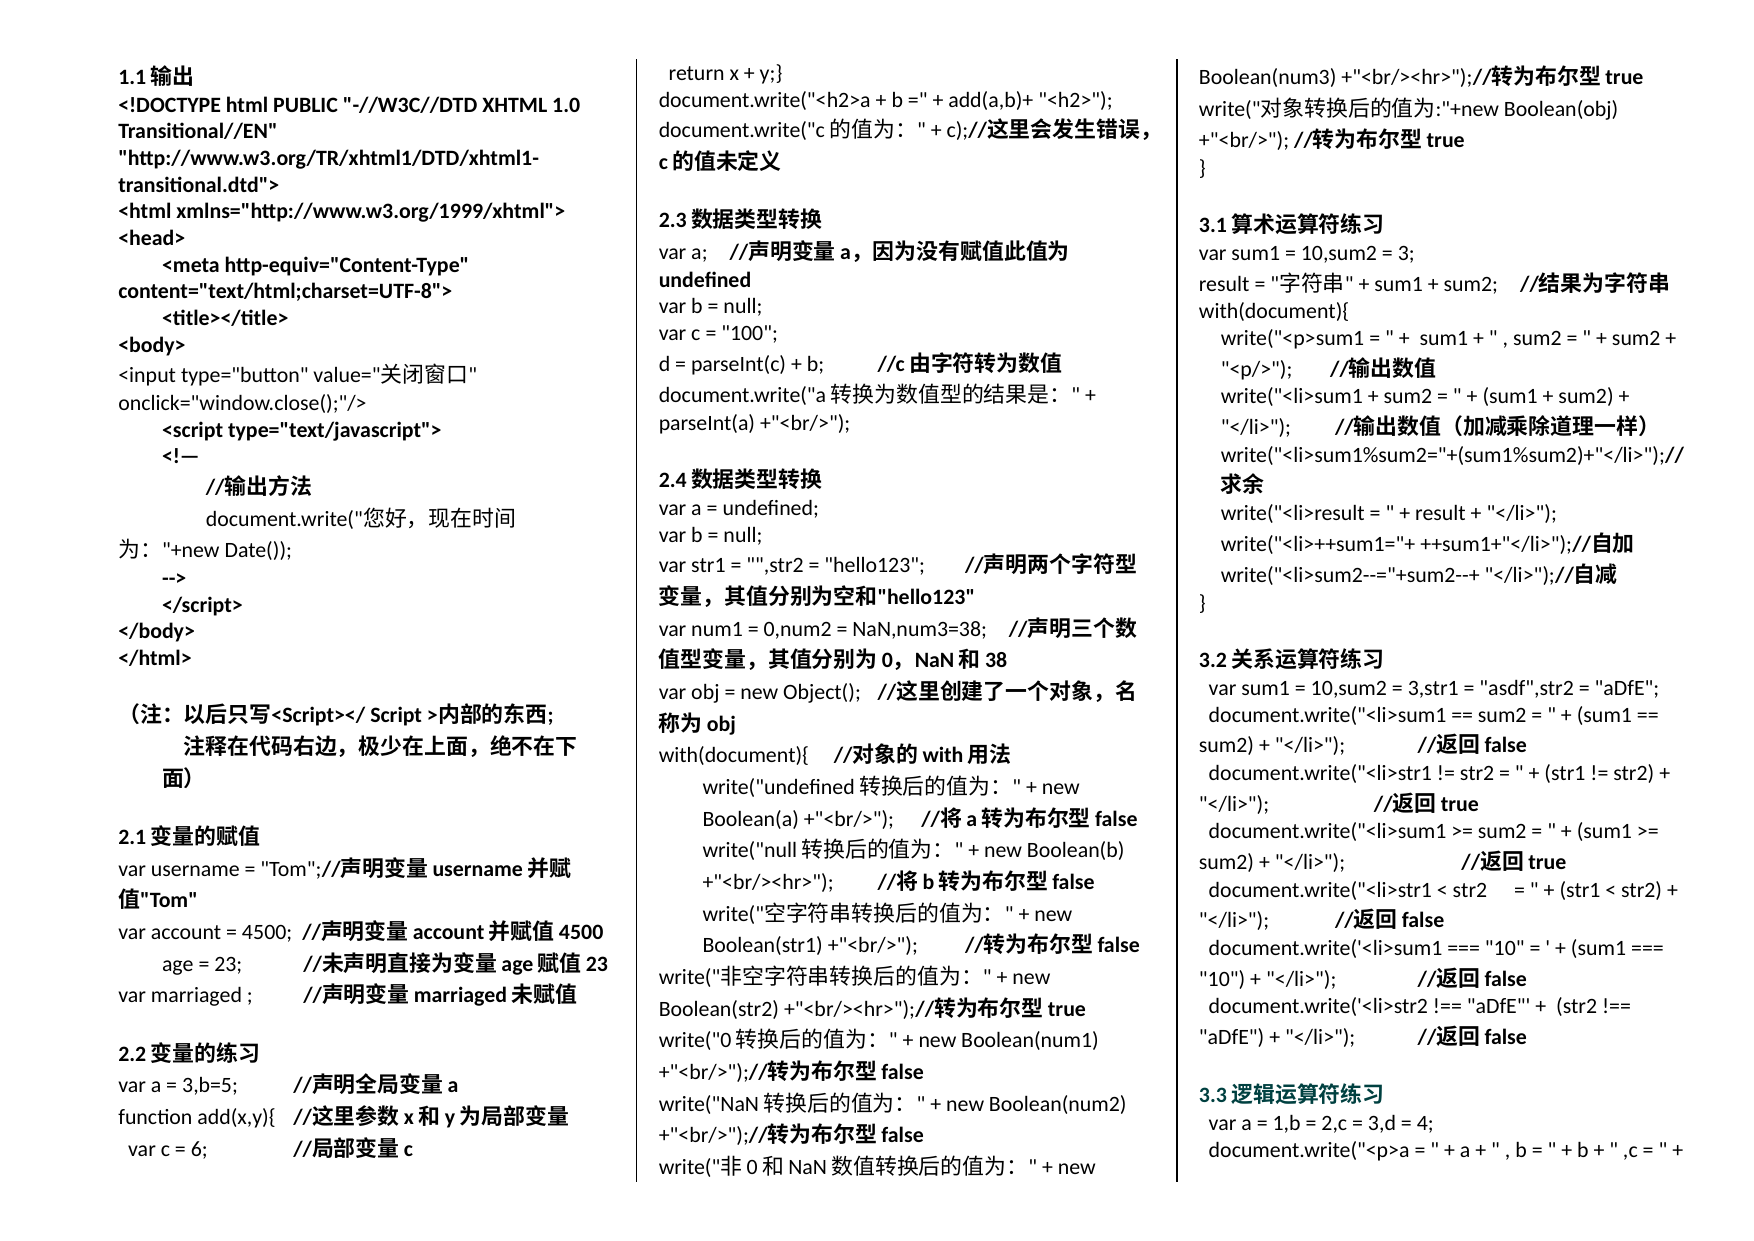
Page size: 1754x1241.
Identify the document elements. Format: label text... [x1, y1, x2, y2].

text return x + y;} [658, 59, 1154, 86]
text function add(x,y){ //这里参数x和y为局部变量 [118, 1099, 614, 1131]
text var b = null; [658, 292, 1154, 319]
text var account = 4500; //声明变量account并赋值4500 [118, 914, 614, 946]
text </script> [118, 591, 614, 617]
text </html> [118, 644, 614, 671]
text <body> [118, 331, 614, 357]
text document.write("c的值为：" + c);//这里会发生错误，c的值未定义 [658, 112, 1154, 176]
text <!— [118, 442, 614, 469]
text var sum1 = 10,sum2 = 3; [1199, 239, 1695, 266]
text <head> [118, 224, 614, 251]
text } [1199, 589, 1695, 616]
text write("非空字符串转换后的值为：" + new Boolean(str2) +"<br/><hr>");//转为布尔型true [658, 959, 1154, 1022]
text 3.2关系运算符练习 [1199, 642, 1695, 674]
text document.write("<li>str1 != str2 = " + (str1 != str2) + "</li>"); //返回true [1199, 759, 1695, 817]
text var obj = new Object(); //这里创建了一个对象，名称为obj [658, 674, 1154, 737]
text } [1199, 154, 1695, 181]
text var str1 = "",str2 = "hello123"; //声明两个字符型变量，其值分别为空和"hello123" [658, 547, 1154, 611]
text var b = null; [658, 521, 1154, 547]
text var a = undefined; [658, 494, 1154, 521]
text 注释在代码右边，极少在上面，绝不在下面） [162, 729, 614, 792]
text 2.1变量的赋值 [118, 819, 614, 851]
text var a = 1,b = 2,c = 3,d = 4; [1199, 1109, 1695, 1136]
text with(document){ [1199, 297, 1695, 324]
text var c = 6; //局部变量c [118, 1131, 614, 1162]
text <meta http-equiv="Content-Type" content="text/html;charset=UTF-8"> [118, 251, 614, 304]
text document.write('<li>sum1 === "10" = ' + (sum1 === "10") + "</li>"); //返回false [1199, 934, 1695, 992]
text var num1 = 0,num2 = NaN,num3=38; //声明三个数值型变量，其值分别为0，NaN和38 [658, 611, 1154, 674]
text <script type="text/javascript"> [118, 416, 614, 442]
text 2.4数据类型转换 [658, 462, 1154, 494]
text write("undefined转换后的值为：" + new Boolean(a) +"<br/>"); //将a转为布尔型false [702, 769, 1154, 832]
text write("<p>sum1 = " + sum1 + " , sum2 = " + sum2 + "<p/>"); //输出数值 [1221, 324, 1695, 382]
text var marriaged ; //声明变量marriaged未赋值 [118, 977, 614, 1009]
text var sum1 = 10,sum2 = 3,str1 = "asdf",str2 = "aDfE"; [1199, 674, 1695, 701]
text document.write("a转换为数值型的结果是：" + parseInt(a) +"<br/>"); [658, 377, 1154, 436]
text 1.1输出 [118, 59, 614, 91]
text 3.1算术运算符练习 [1199, 207, 1695, 239]
text write("<li>sum1 + sum2 = " + (sum1 + sum2) + "</li>"); //输出数值（加减乘除道理一样） [1221, 382, 1695, 441]
text document.write('<li>str2 !== "aDfE"' + (str2 !== "aDfE") + "</li>"); //返回false [1199, 992, 1695, 1051]
text <title></title> [118, 304, 614, 331]
text <!DOCTYPE html PUBLIC "-//W3C//DTD XHTML 1.0 Transitional//EN" "http://www.w3.org/TR/xhtml1/DTD/xhtml1-transitional.dtd"> [118, 91, 614, 197]
text 3.3逻辑运算符练习 [1199, 1077, 1695, 1109]
text write("<li>result = " + result + "</li>"); [1221, 499, 1695, 526]
text result = "字符串" + sum1 + sum2; //结果为字符串 [1199, 266, 1695, 297]
text write("<li>++sum1="+ ++sum1+"</li>");//自加 [1221, 526, 1695, 557]
text 2.3数据类型转换 [658, 202, 1154, 234]
text var c = "100"; [658, 319, 1154, 346]
text write("空字符串转换后的值为：" + new Boolean(str1) +"<br/>"); //转为布尔型false [702, 896, 1154, 959]
text 2.2变量的练习 [118, 1036, 614, 1067]
text document.write("您好，现在时间为："+new Date()); [118, 501, 614, 564]
text write("非0和NaN数值转换后的值为：" + new Boolean(num3) +"<br/><hr>");//转为布尔型true [658, 1149, 1154, 1181]
text document.write("<li>str1 < str2 = " + (str1 < str2) + "</li>"); //返回false [1199, 876, 1695, 934]
text write("对象转换后的值为:"+new Boolean(obj) +"<br/>"); //转为布尔型true [1199, 91, 1695, 154]
text <input type="button" value="关闭窗口" onclick="window.close();"/> [118, 357, 614, 416]
text write("0转换后的值为：" + new Boolean(num1) +"<br/>");//转为布尔型false [658, 1022, 1154, 1086]
text d = parseInt(c) + b; //c由字符转为数值 [658, 346, 1154, 377]
text --> [118, 564, 614, 591]
text </body> [118, 617, 614, 644]
text write("非0和NaN数值转换后的值为：" + new Boolean(num3) +"<br/><hr>");//转为布尔型true [1199, 59, 1695, 91]
text document.write("<p>a = " + a + " , b = " + b + " ,c = " + c + " ,d = " +d +"<p/>"); [1199, 1136, 1695, 1162]
text document.write("<li>sum1 >= sum2 = " + (sum1 >= sum2) + "</li>"); //返回true [1199, 817, 1695, 876]
text write("<li>sum1%sum2="+(sum1%sum2)+"</li>");//求余 [1221, 441, 1695, 499]
text with(document){ //对象的with用法 [658, 737, 1154, 769]
text var username = "Tom";//声明变量username并赋值"Tom" [118, 851, 614, 914]
text write("<li>sum2--="+sum2--+ "</li>");//自减 [1221, 557, 1695, 589]
text <html xmlns="http://www.w3.org/1999/xhtml"> [118, 197, 614, 224]
text age = 23; //未声明直接为变量age赋值23 [118, 946, 614, 977]
text write("NaN转换后的值为：" + new Boolean(num2) +"<br/>");//转为布尔型false [658, 1086, 1154, 1149]
text write("null转换后的值为：" + new Boolean(b) +"<br/><hr>"); //将b转为布尔型false [702, 832, 1154, 896]
text document.write("<li>sum1 == sum2 = " + (sum1 == sum2) + "</li>"); //返回false [1199, 701, 1695, 759]
text var a; //声明变量a，因为没有赋值此值为undefined [658, 234, 1154, 292]
text （注：以后只写<Script></ Script >内部的东西; [118, 697, 614, 729]
text //输出方法 [118, 469, 614, 501]
text var a = 3,b=5; //声明全局变量a [118, 1067, 614, 1099]
text document.write("<h2>a + b =" + add(a,b)+ "<h2>"); [658, 86, 1154, 112]
